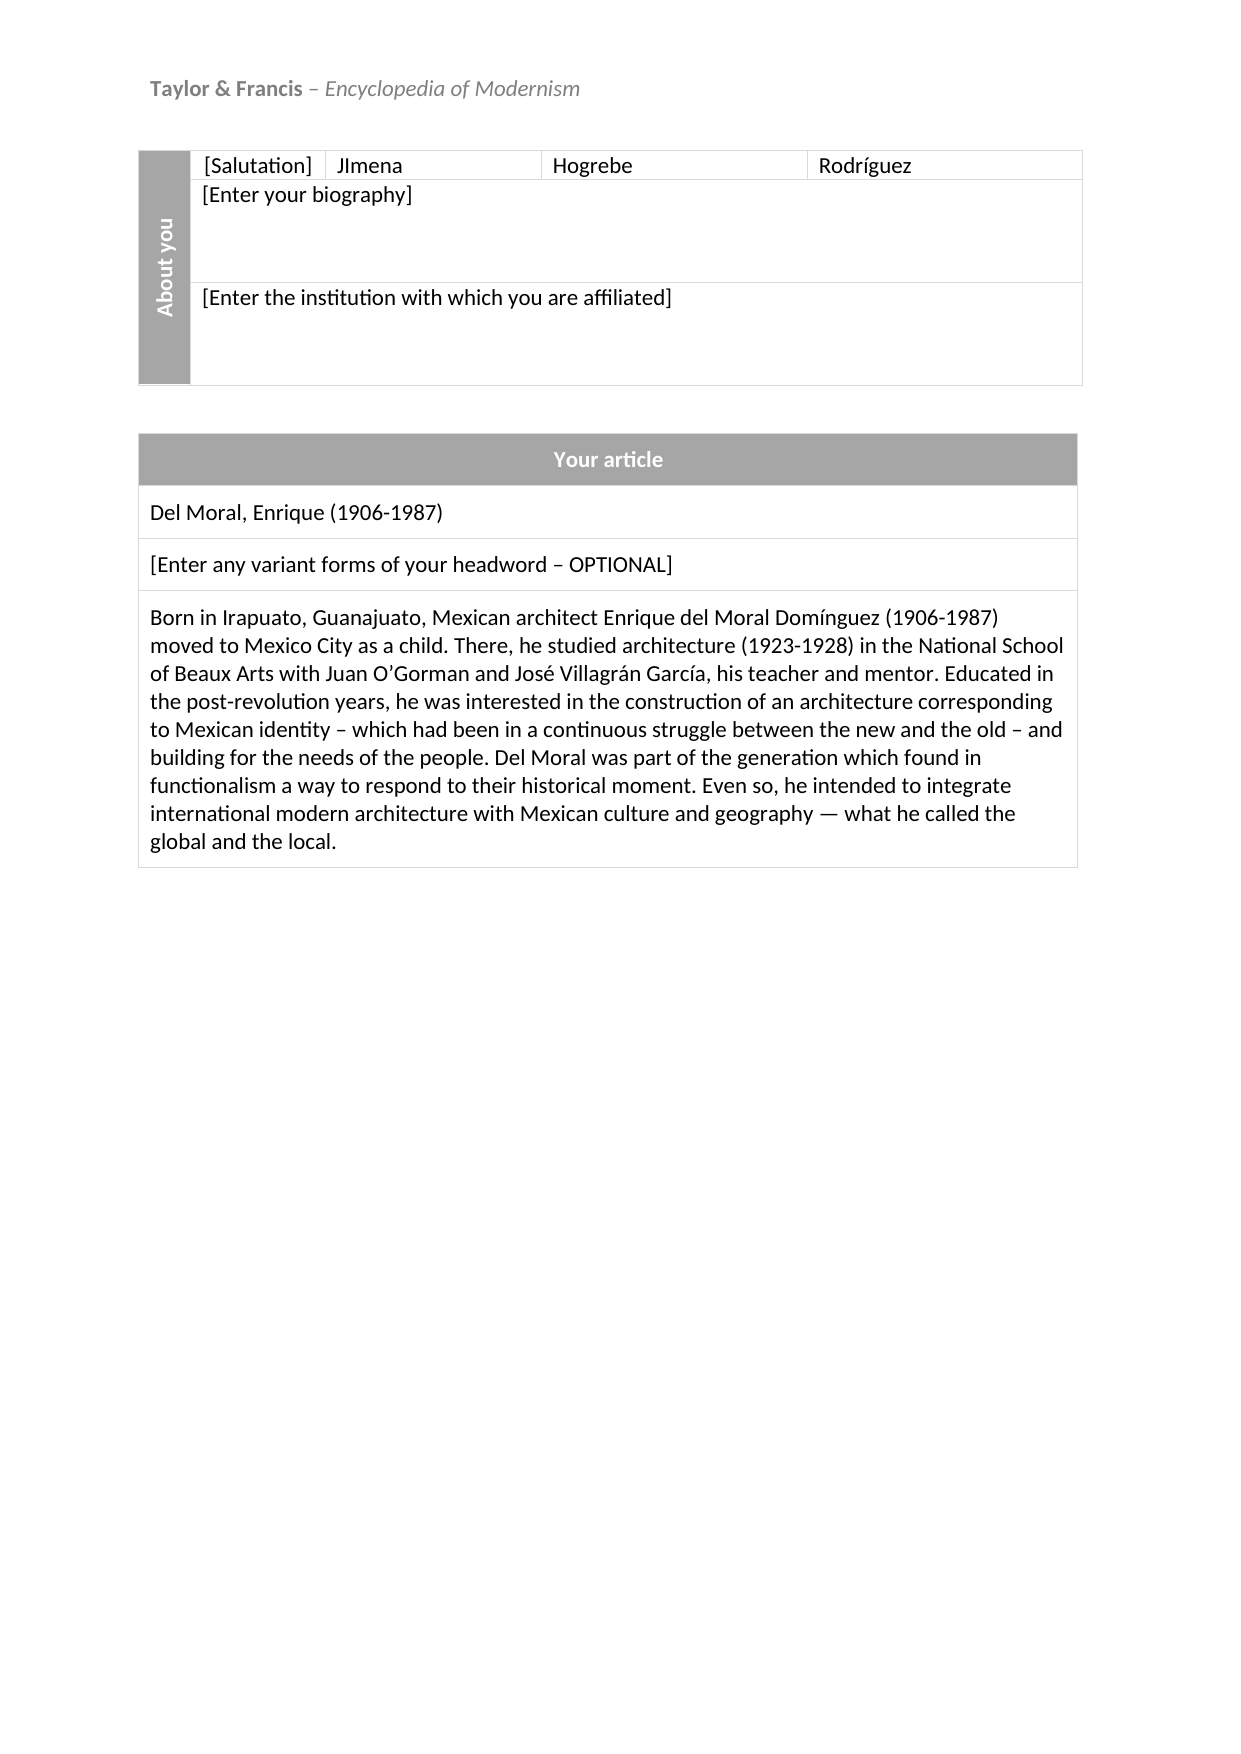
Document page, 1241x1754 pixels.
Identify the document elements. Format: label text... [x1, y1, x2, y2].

table_header Your article [139, 434, 1077, 485]
table_header About you [139, 151, 190, 384]
